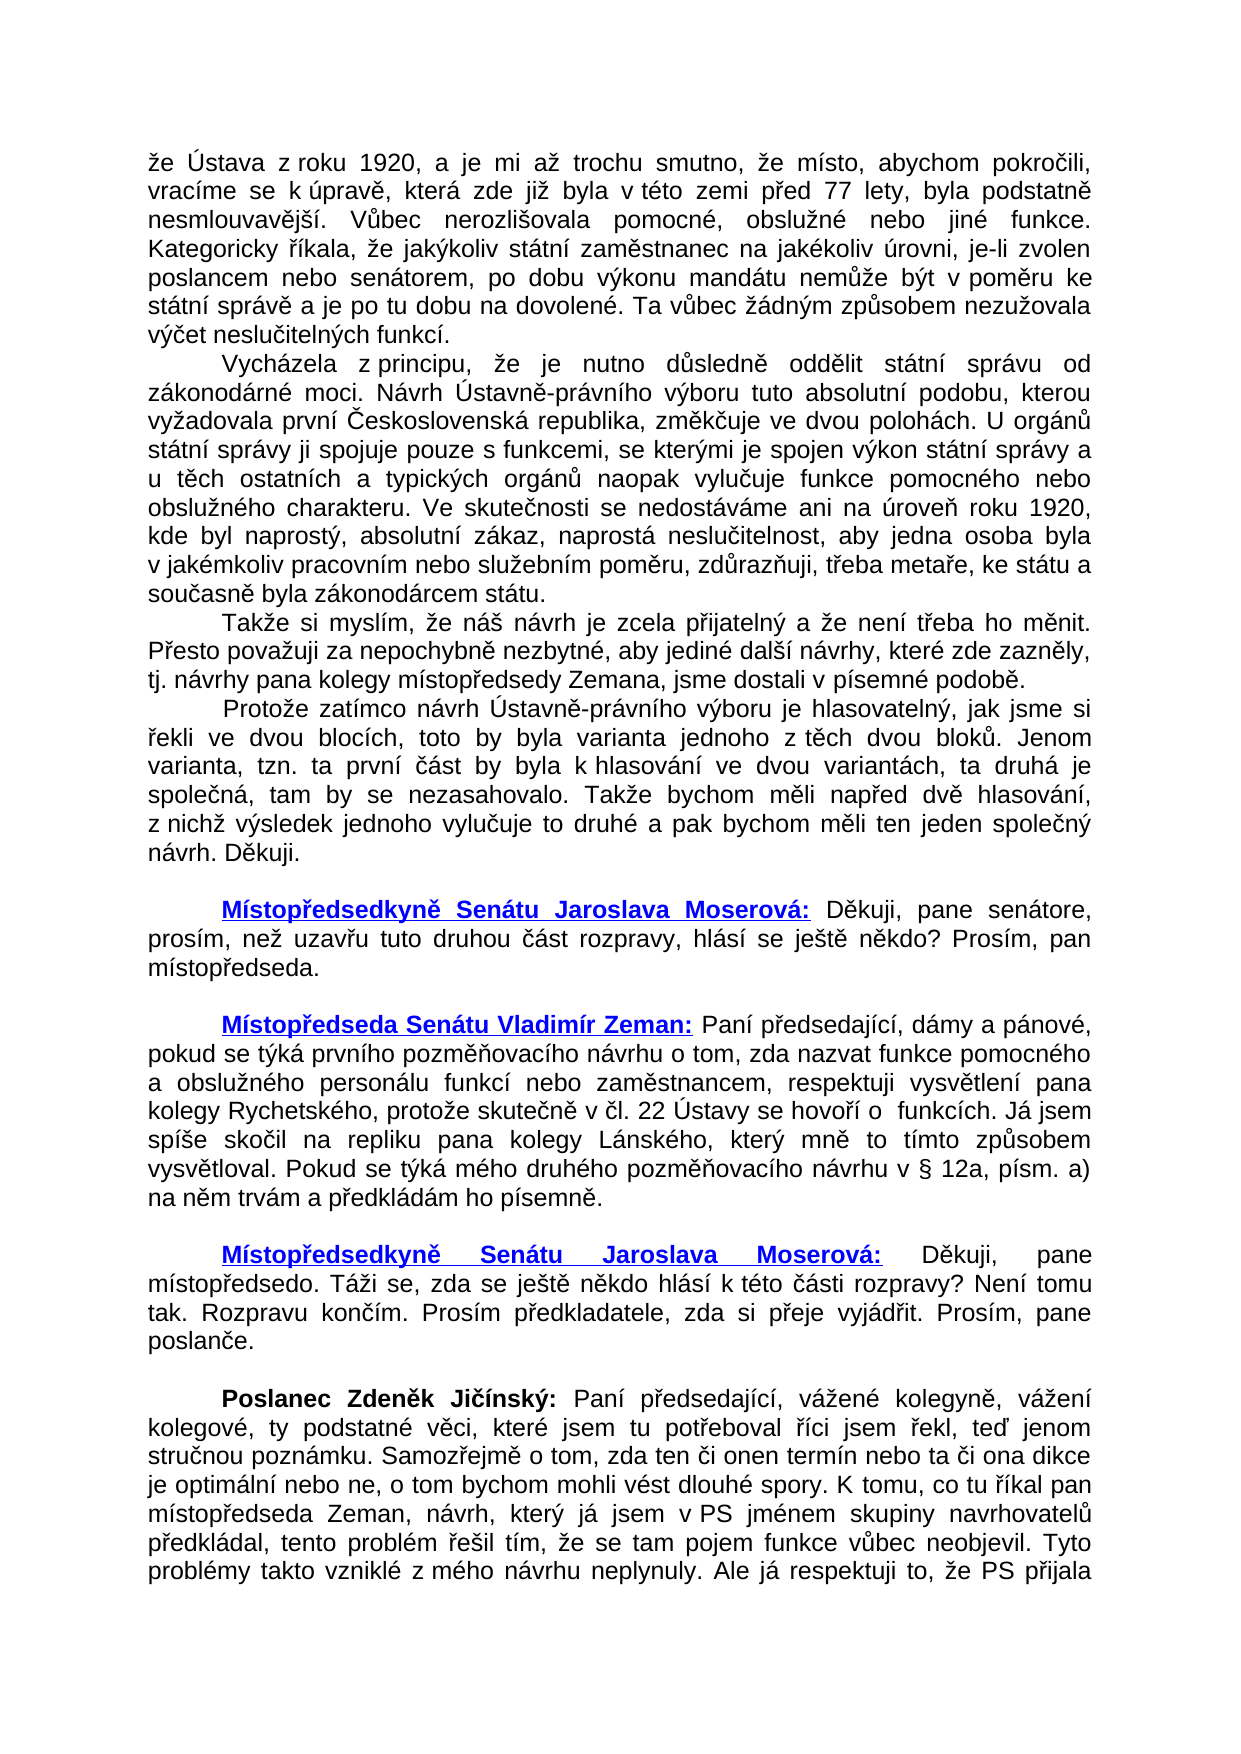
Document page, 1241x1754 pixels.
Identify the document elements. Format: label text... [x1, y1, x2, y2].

text Takže si myslím, že náš návrh je zcela přijatelný a že není třeba ho měnit. Přesto považuji za nepochybně nezbytné, aby jediné další návrhy, které zde zazněly, tj. návrhy pana kolegy místopředsedy Zemana, jsme dostali v písemné podobě. [148, 608, 1093, 694]
text Vycházela z principu, že je nutno důsledně oddělit státní správu od zákonodárné moci. Návrh Ústavně-právního výboru tuto absolutní podobu, kterou vyžadovala první Československá republika, změkčuje ve dvou polohách. U orgánů státní správy ji spojuje pouze s funkcemi, se kterými je spojen výkon státní správy a u těch ostatních a typických orgánů naopak vylučuje funkce pomocného nebo obslužného charakteru. Ve skutečnosti se nedostáváme ani na úroveň roku 1920, kde byl naprostý, absolutní zákaz, naprostá neslučitelnost, aby jedna osoba byla v jakémkoliv pracovním nebo služebním poměru, zdůrazňuji, třeba metaře, ke státu a současně byla zákonodárcem státu. [148, 349, 1093, 608]
text Místopředseda Senátu Vladimír Zeman: Paní předsedající, dámy a pánové, pokud se týká prvního pozměňovacího návrhu o tom, zda nazvat funkce pomocného a obslužného personálu funkcí nebo zaměstnancem, respektuji vysvětlení pana kolegy Rychetského, protože skutečně v čl. 22 Ústavy se hovoří o funkcích. Já jsem spíše skočil na repliku pana kolegy Lánského, který mně to tímto způsobem vysvětloval. Pokud se týká mého druhého pozměňovacího návrhu v § 12a, písm. a) na něm trvám a předkládám ho písemně. [148, 1010, 1093, 1211]
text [148, 1384, 1093, 1585]
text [148, 148, 1093, 349]
text Protože zatímco návrh Ústavně-právního výboru je hlasovatelný, jak jsme si řekli ve dvou blocích, toto by byla varianta jednoho z těch dvou bloků. Jenom varianta, tzn. ta první část by byla k hlasování ve dvou variantách, ta druhá je společná, tam by se nezasahovalo. Takže bychom měli napřed dvě hlasování, z nichž výsledek jednoho vylučuje to druhé a pak bychom měli ten jeden společný návrh. Děkuji. [148, 694, 1093, 866]
text Místopředsedkyně Senátu Jaroslava Moserová: Děkuji, pane místopředsedo. Táži se, zda se ještě někdo hlásí k této části rozpravy? Není tomu tak. Rozpravu končím. Prosím předkladatele, zda si přeje vyjádřit. Prosím, pane poslanče. [148, 1240, 1093, 1355]
text Místopředsedkyně Senátu Jaroslava Moserová: Děkuji, pane senátore, prosím, než uzavřu tuto druhou část rozpravy, hlásí se ještě někdo? Prosím, pan místopředseda. [148, 895, 1093, 981]
